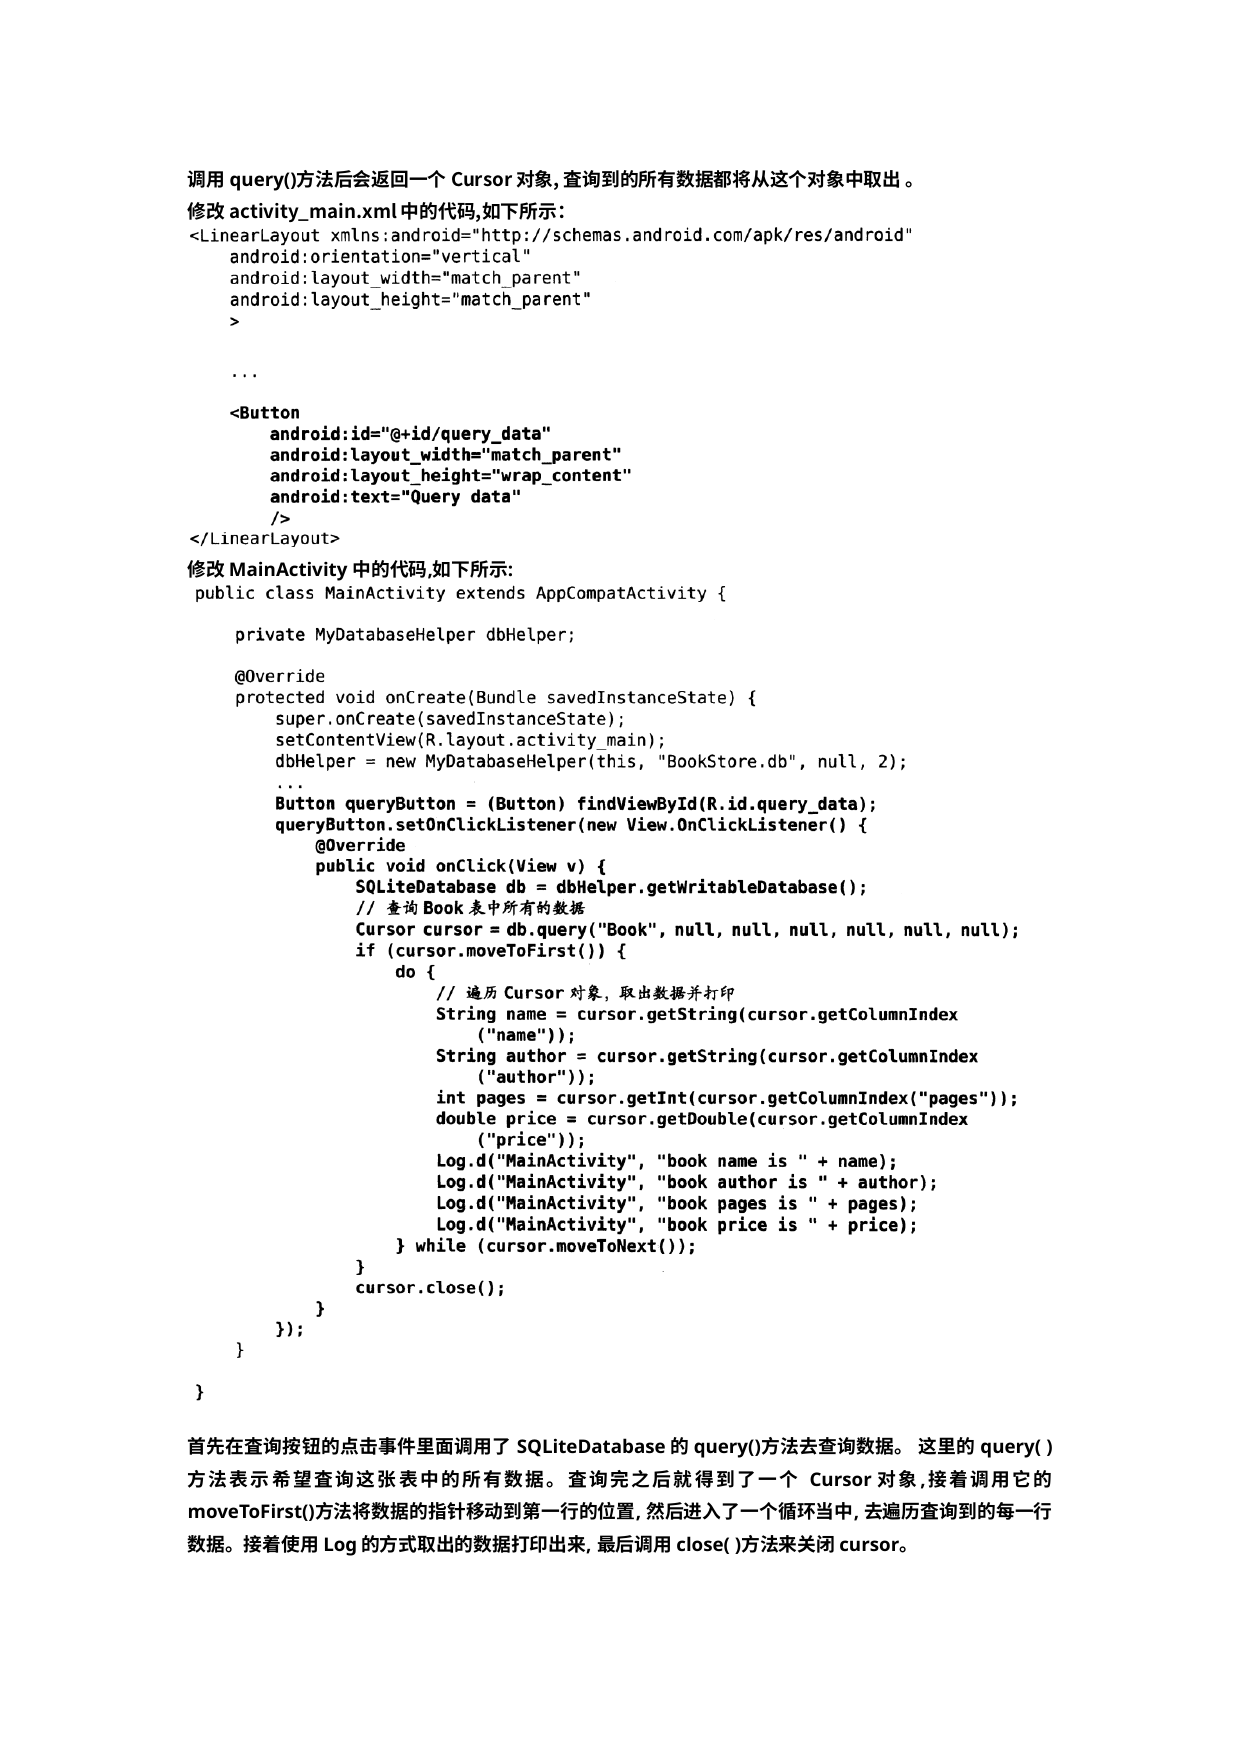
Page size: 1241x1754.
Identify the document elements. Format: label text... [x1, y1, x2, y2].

text 修改MainActivity 中的代码,如下所示: [187, 552, 1053, 584]
text 首先在査询按钮的点击事件里面调用了 SQLiteDatabase的 query()方法去查询数据。 这里的 query( )方法表示希望査询这张表中的所有数据。査询完之后就得到了一个 Cursor对象,接着调用它的 moveToFirst()方法将数据的指针移动到第一行的位置, 然后进入了一个循环当中, 去遍历査询到的每一行数据。接着使用 Log的方式取出的数据打印出来, 最后调用 close( )方法来关闭 cursor。 [187, 1429, 1053, 1559]
picture [187, 357, 919, 547]
text 调用 query()方法后会返回一个 Cursor对象, 査询到的所有数据都将从这个对象中取出 。 [187, 162, 1053, 194]
picture [187, 227, 929, 333]
picture [187, 584, 1020, 1404]
text 修改 activity_main.xml中的代码,如下所示： [187, 194, 1053, 227]
